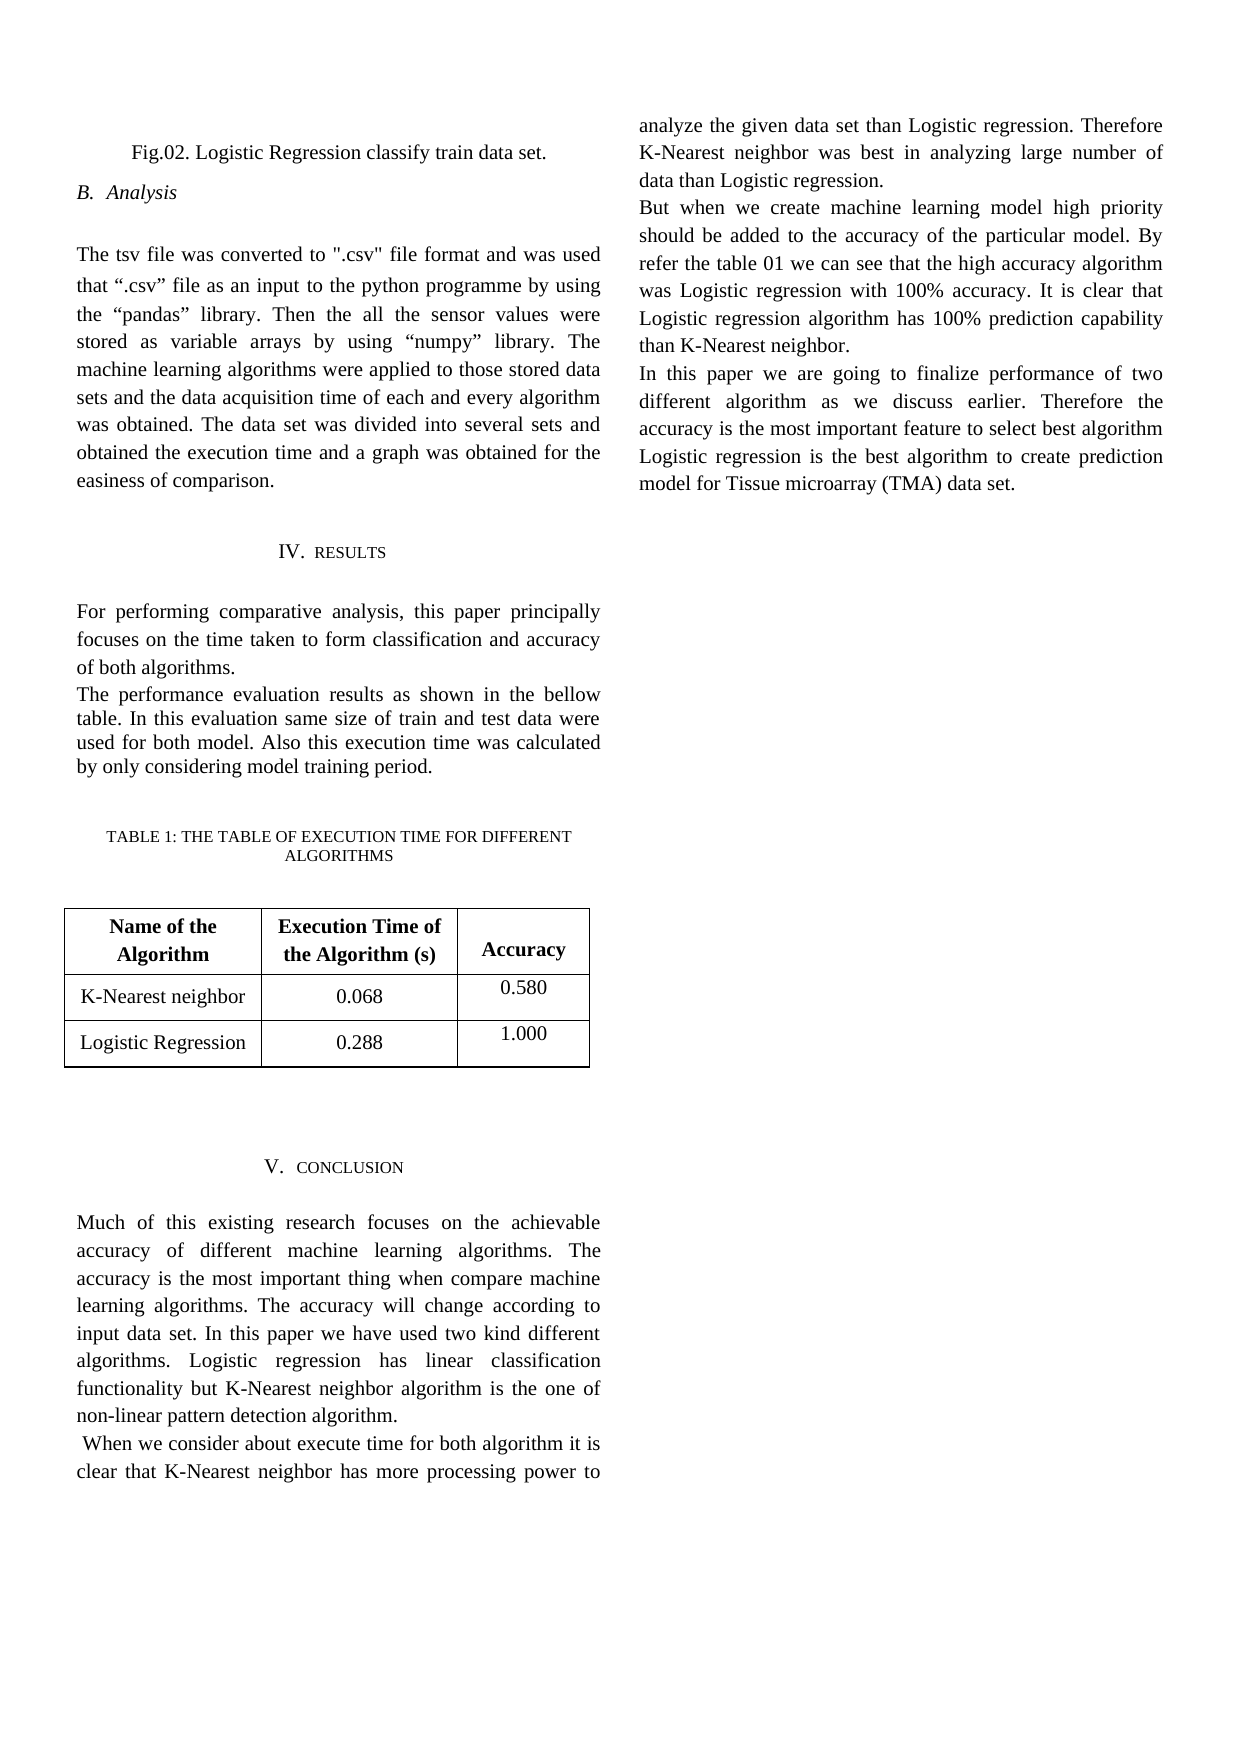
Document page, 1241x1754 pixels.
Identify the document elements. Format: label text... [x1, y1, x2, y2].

table_header Name of the Algorithm [65, 909, 261, 974]
table_header Execution Time of the Algorithm (s) [262, 909, 457, 974]
text For performing comparative analysis, this paper principally focuses on the time taken to form classification and accuracy of both algorithms. [76, 599, 601, 679]
text Much of this existing research focuses on the achievable accuracy of different machine learning algorithms. The accuracy is the most important thing when compare machine learning algorithms. The accuracy will change according to input data set. In this paper we have used two kind different algorithms. Logistic regression has linear classification functionality but K-Nearest neighbor algorithm is the one of non-linear pattern detection algorithm. [76, 1210, 601, 1427]
text When we consider about execute time for both algorithm it is clear that K-Nearest neighbor has more processing power to analyze the given data set than Logistic regression. Therefore K-Nearest neighbor was best in analyzing large number of data than Logistic regression. [76, 1431, 601, 1483]
subtitle conclusion [76, 1154, 601, 1178]
subtitle Analysis [76, 180, 601, 204]
table_cell 0.580 [458, 975, 589, 1020]
text The performance evaluation results as shown in the bellow table. In this evaluation same size of train and test data were used for both model. Also this execution time was calculated by only considering model training period. [76, 682, 601, 778]
subtitle results [76, 539, 601, 563]
table_cell Logistic Regression [65, 1021, 261, 1066]
table_cell K-Nearest neighbor [65, 975, 261, 1020]
text Fig.02. Logistic Regression classify train data set. [76, 140, 601, 164]
text But when we create machine learning model high priority should be added to the accuracy of the particular model. By refer the table 01 we can see that the high accuracy algorithm was Logistic regression with 100% accuracy. It is clear that Logistic regression algorithm has 100% prediction capability than K-Nearest neighbor. [639, 195, 1164, 357]
table_cell 1.000 [458, 1021, 589, 1066]
text In this paper we are going to finalize performance of two different algorithm as we discuss earlier. Therefore the accuracy is the most important feature to select best algorithm Logistic regression is the best algorithm to create prediction model for Tissue microarray (TMA) data set. [639, 361, 1164, 495]
table_cell 0.288 [262, 1021, 457, 1066]
table_cell 0.068 [262, 975, 457, 1020]
text When we consider about execute time for both algorithm it is clear that K-Nearest neighbor has more processing power to analyze the given data set than Logistic regression. Therefore K-Nearest neighbor was best in analyzing large number of data than Logistic regression. [639, 112, 1164, 192]
table_header Accuracy [458, 909, 589, 974]
text TABLE 1: THE TABLE OF EXECUTION TIME FOR DIFFERENT ALGORITHMS [76, 827, 601, 865]
text The tsv file was converted to ".csv" file format and was used that “.csv” file as an input to the python programme by using the “pandas” library. Then the all the sensor values were stored as variable arrays by using “numpy” library. The machine learning algorithms were applied to those stored data sets and the data acquisition time of each and every algorithm was obtained. The data set was divided into several sets and obtained the execution time and a graph was obtained for the easiness of comparison. [76, 242, 601, 492]
